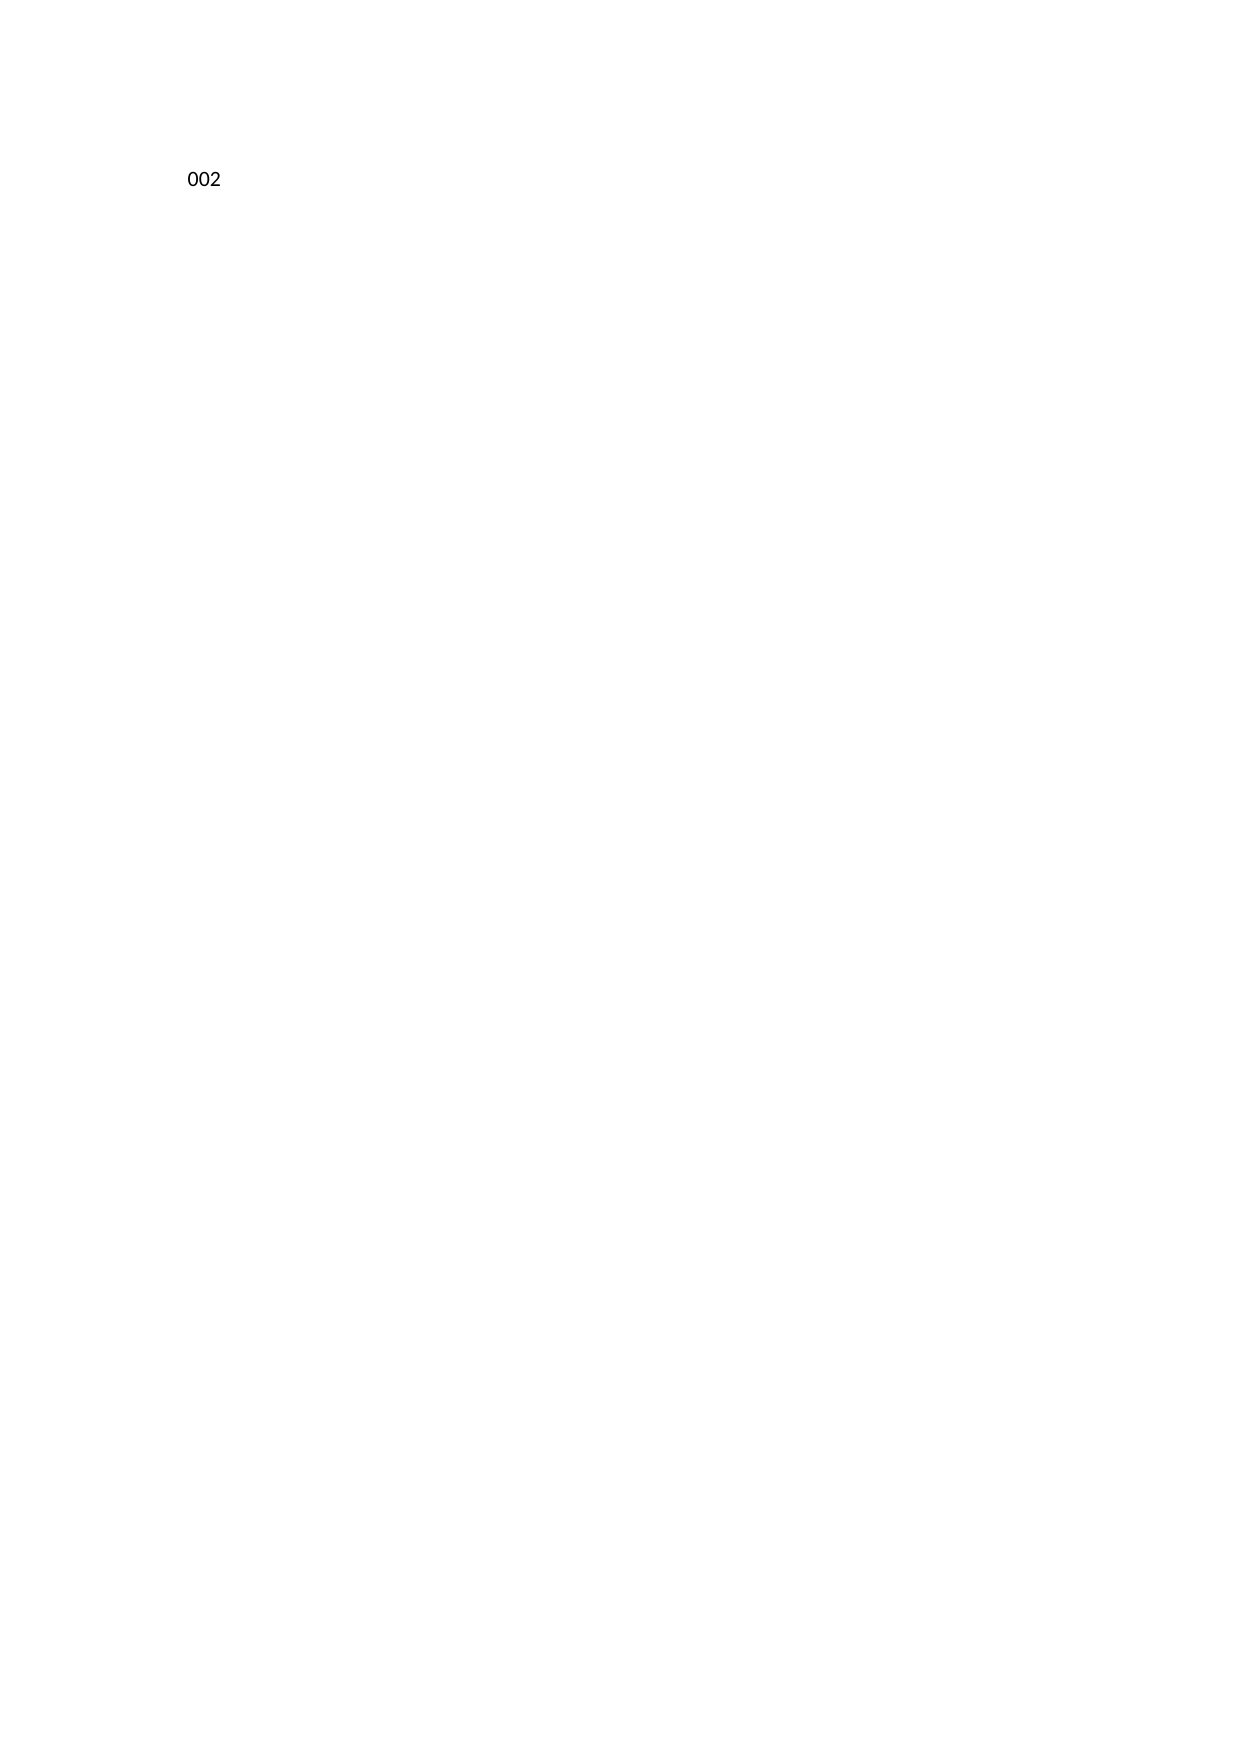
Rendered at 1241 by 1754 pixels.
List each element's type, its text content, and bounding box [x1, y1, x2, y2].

text 002 [187, 162, 1053, 194]
